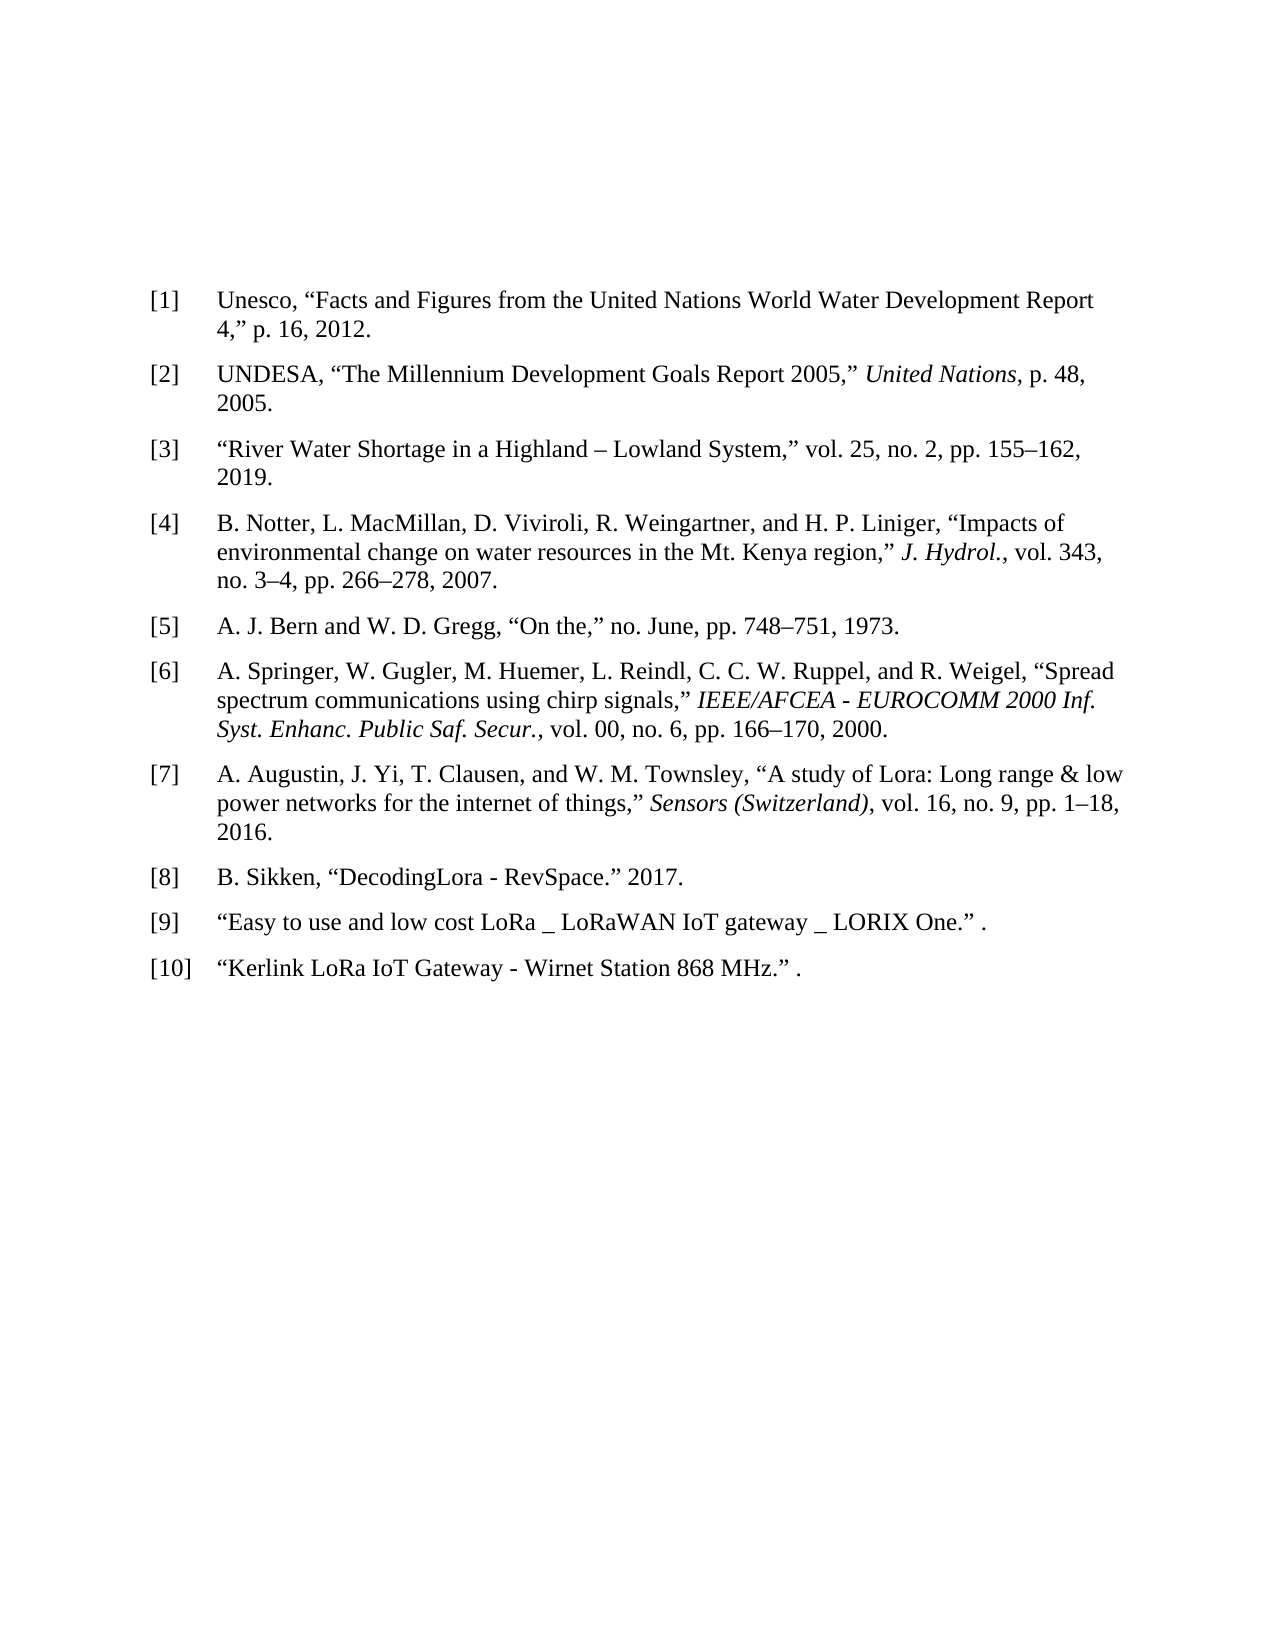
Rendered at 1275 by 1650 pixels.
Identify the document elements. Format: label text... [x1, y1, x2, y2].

text [9] “Easy to use and low cost LoRa _ LoRaWAN IoT gateway _ LORIX One.” . [150, 907, 1125, 936]
text [7] A. Augustin, J. Yi, T. Clausen, and W. M. Townsley, “A study of Lora: Long range & low power networks for the internet of things,” Sensors (Switzerland), vol. 16, no. 9, pp. 1–18, 2016. [150, 759, 1125, 845]
text [1] Unesco, “Facts and Figures from the United Nations World Water Development Report 4,” p. 16, 2012. [150, 285, 1125, 343]
text [2] UNDESA, “The Millennium Development Goals Report 2005,” United Nations, p. 48, 2005. [150, 359, 1125, 417]
text [8] B. Sikken, “DecodingLora - RevSpace.” 2017. [150, 862, 1125, 891]
text [3] “River Water Shortage in a Highland – Lowland System,” vol. 25, no. 2, pp. 155–162, 2019. [150, 434, 1125, 491]
text [4] B. Notter, L. MacMillan, D. Viviroli, R. Weingartner, and H. P. Liniger, “Impacts of environmental change on water resources in the Mt. Kenya region,” J. Hydrol., vol. 343, no. 3–4, pp. 266–278, 2007. [150, 508, 1125, 594]
text [5] A. J. Bern and W. D. Gregg, “On the,” no. June, pp. 748–751, 1973. [150, 611, 1125, 639]
text [6] A. Springer, W. Gugler, M. Huemer, L. Reindl, C. C. W. Ruppel, and R. Weigel, “Spread spectrum communications using chirp signals,” IEEE/AFCEA - EUROCOMM 2000 Inf. Syst. Enhanc. Public Saf. Secur., vol. 00, no. 6, pp. 166–170, 2000. [150, 656, 1125, 742]
text [10] “Kerlink LoRa IoT Gateway - Wirnet Station 868 MHz.” . [150, 953, 1125, 982]
